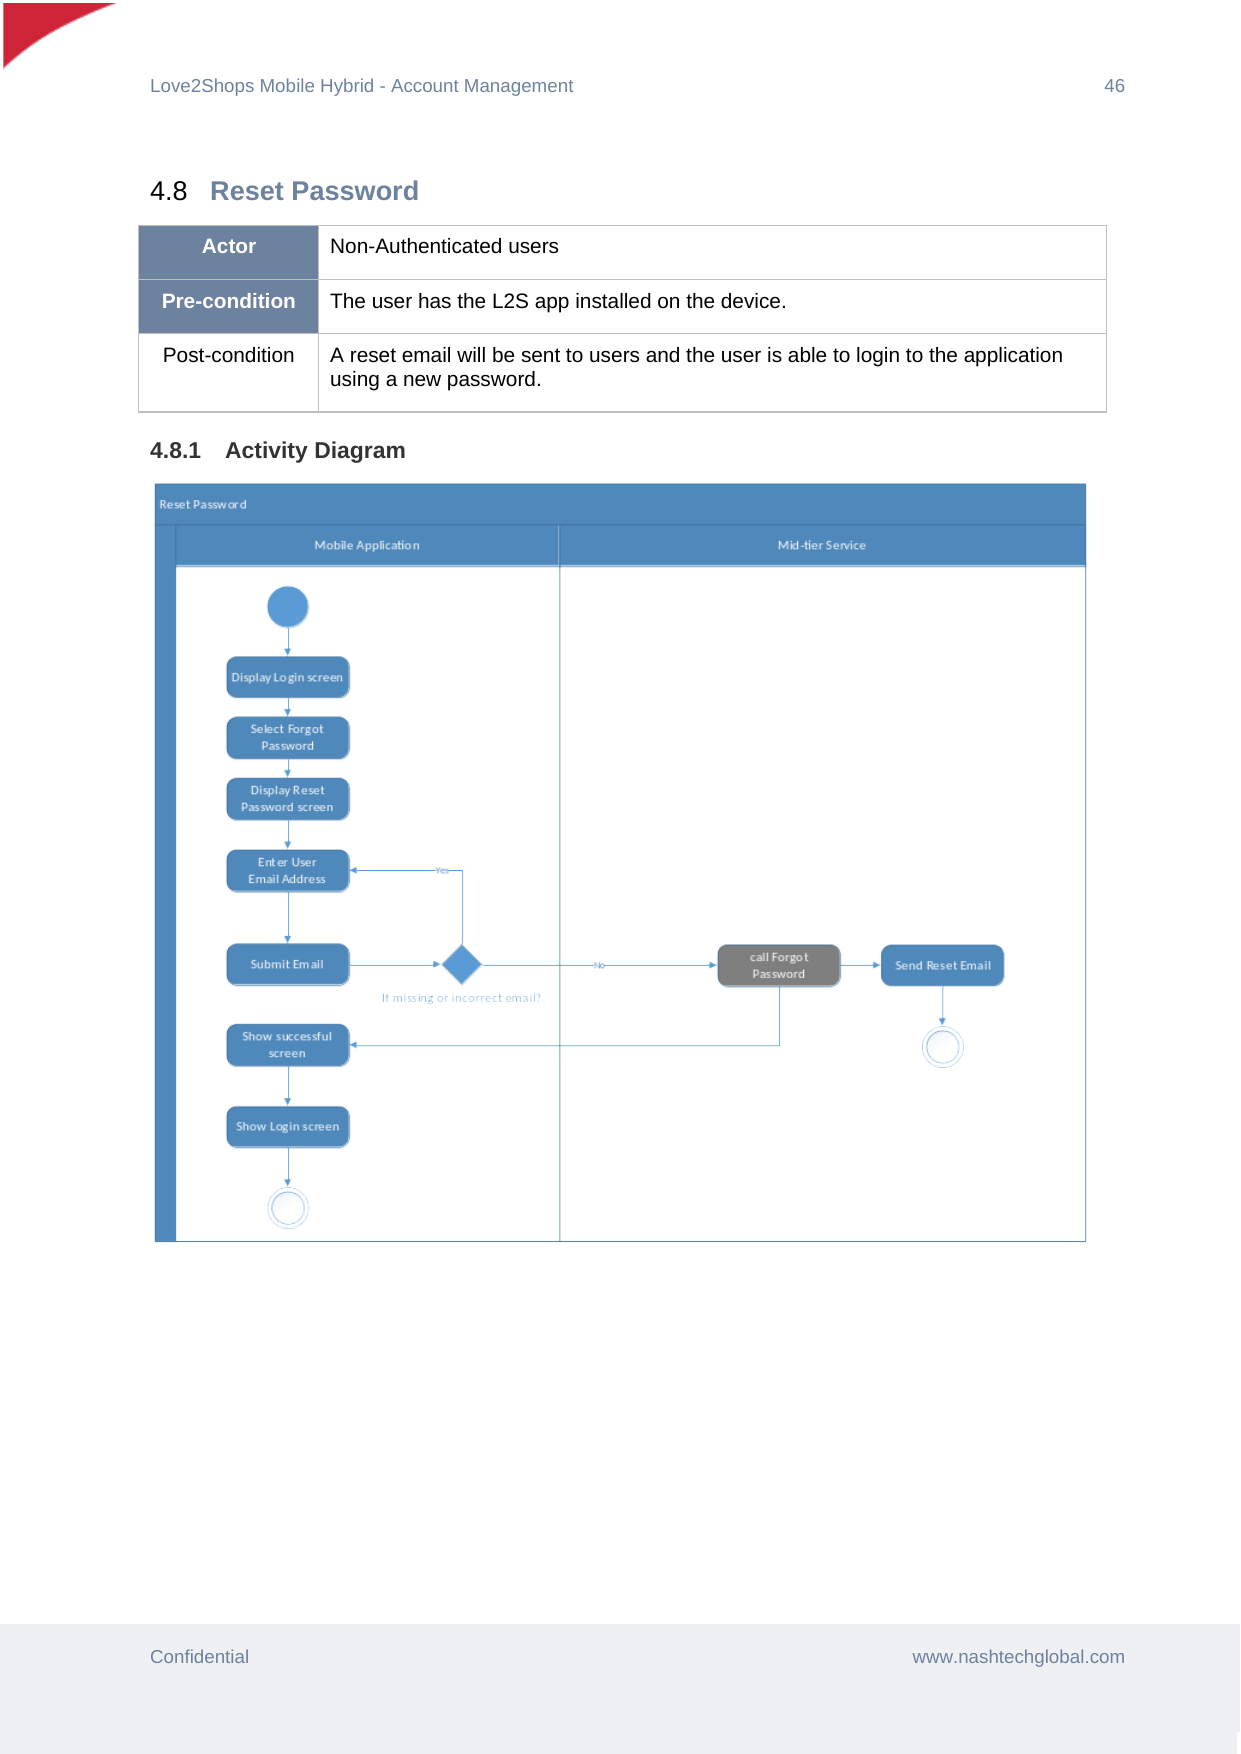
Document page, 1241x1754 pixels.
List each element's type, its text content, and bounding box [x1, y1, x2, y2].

subtitle Activity Diagram [150, 437, 1090, 464]
picture [3, 3, 121, 70]
table_header Actor [139, 226, 318, 279]
table_cell A reset email will be sent to users and the user is able to login to the application using a new password. [319, 334, 1106, 411]
table_cell Pre-condition [139, 280, 318, 333]
table_header Non-Authenticated users [319, 226, 1106, 279]
subtitle Reset Password [150, 175, 1090, 206]
table_cell Post-condition [139, 334, 318, 411]
table_cell The user has the L2S app installed on the device. [319, 280, 1106, 333]
